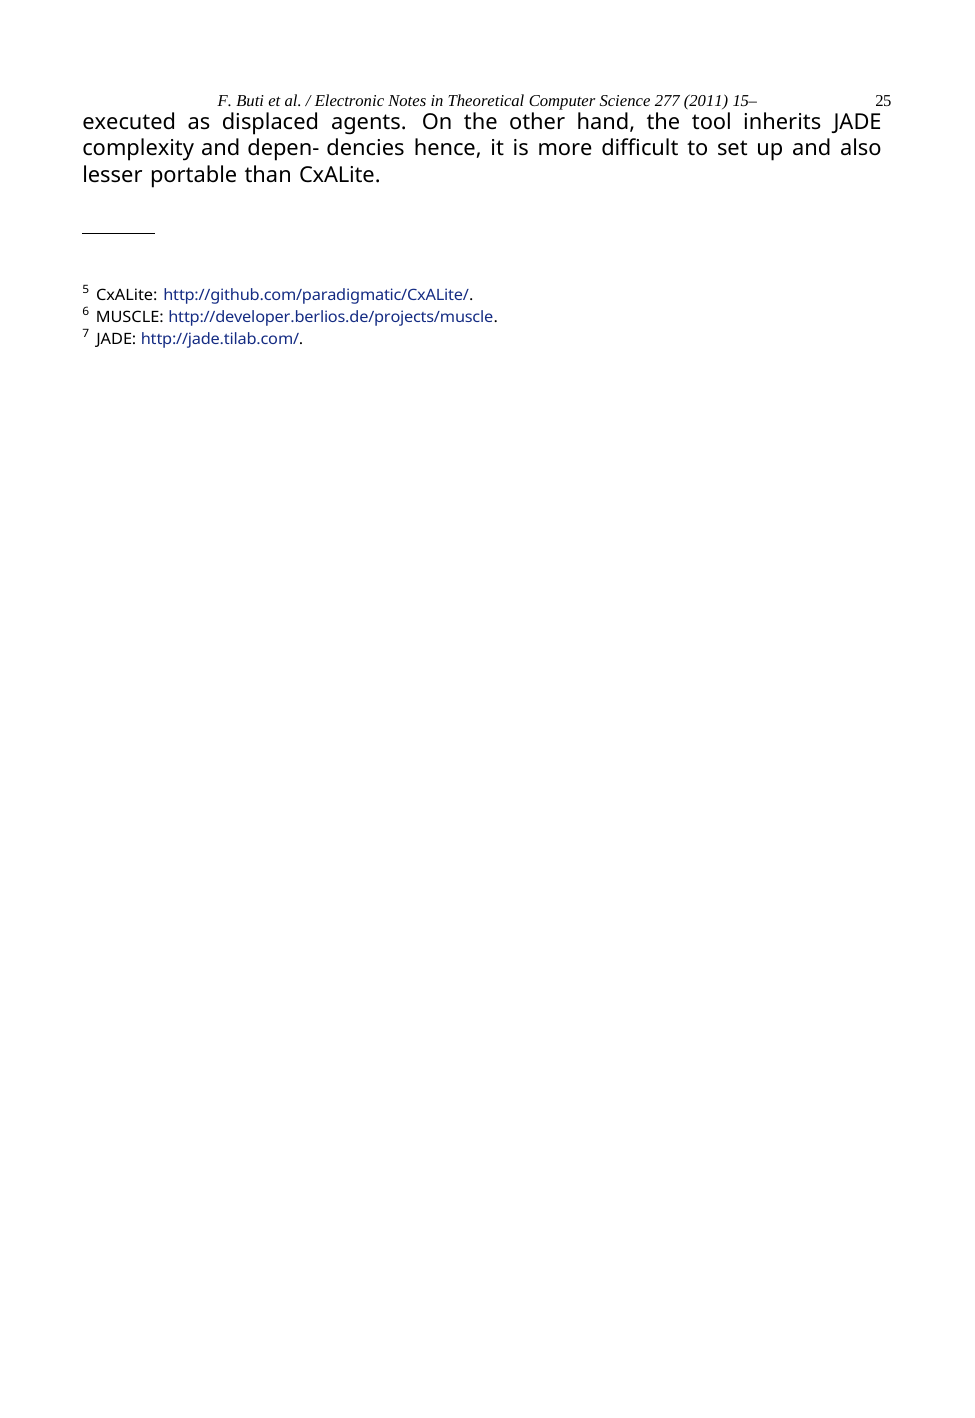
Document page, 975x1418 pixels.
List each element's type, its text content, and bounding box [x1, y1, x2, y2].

text 6 MUSCLE: http://developer.berlios.de/projects/muscle. [82, 305, 904, 327]
text 5 CxALite: http://github.com/paradigmatic/CxALite/. [82, 283, 904, 305]
text 7 JADE: http://jade.tilab.com/. [82, 327, 904, 349]
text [82, 108, 881, 189]
